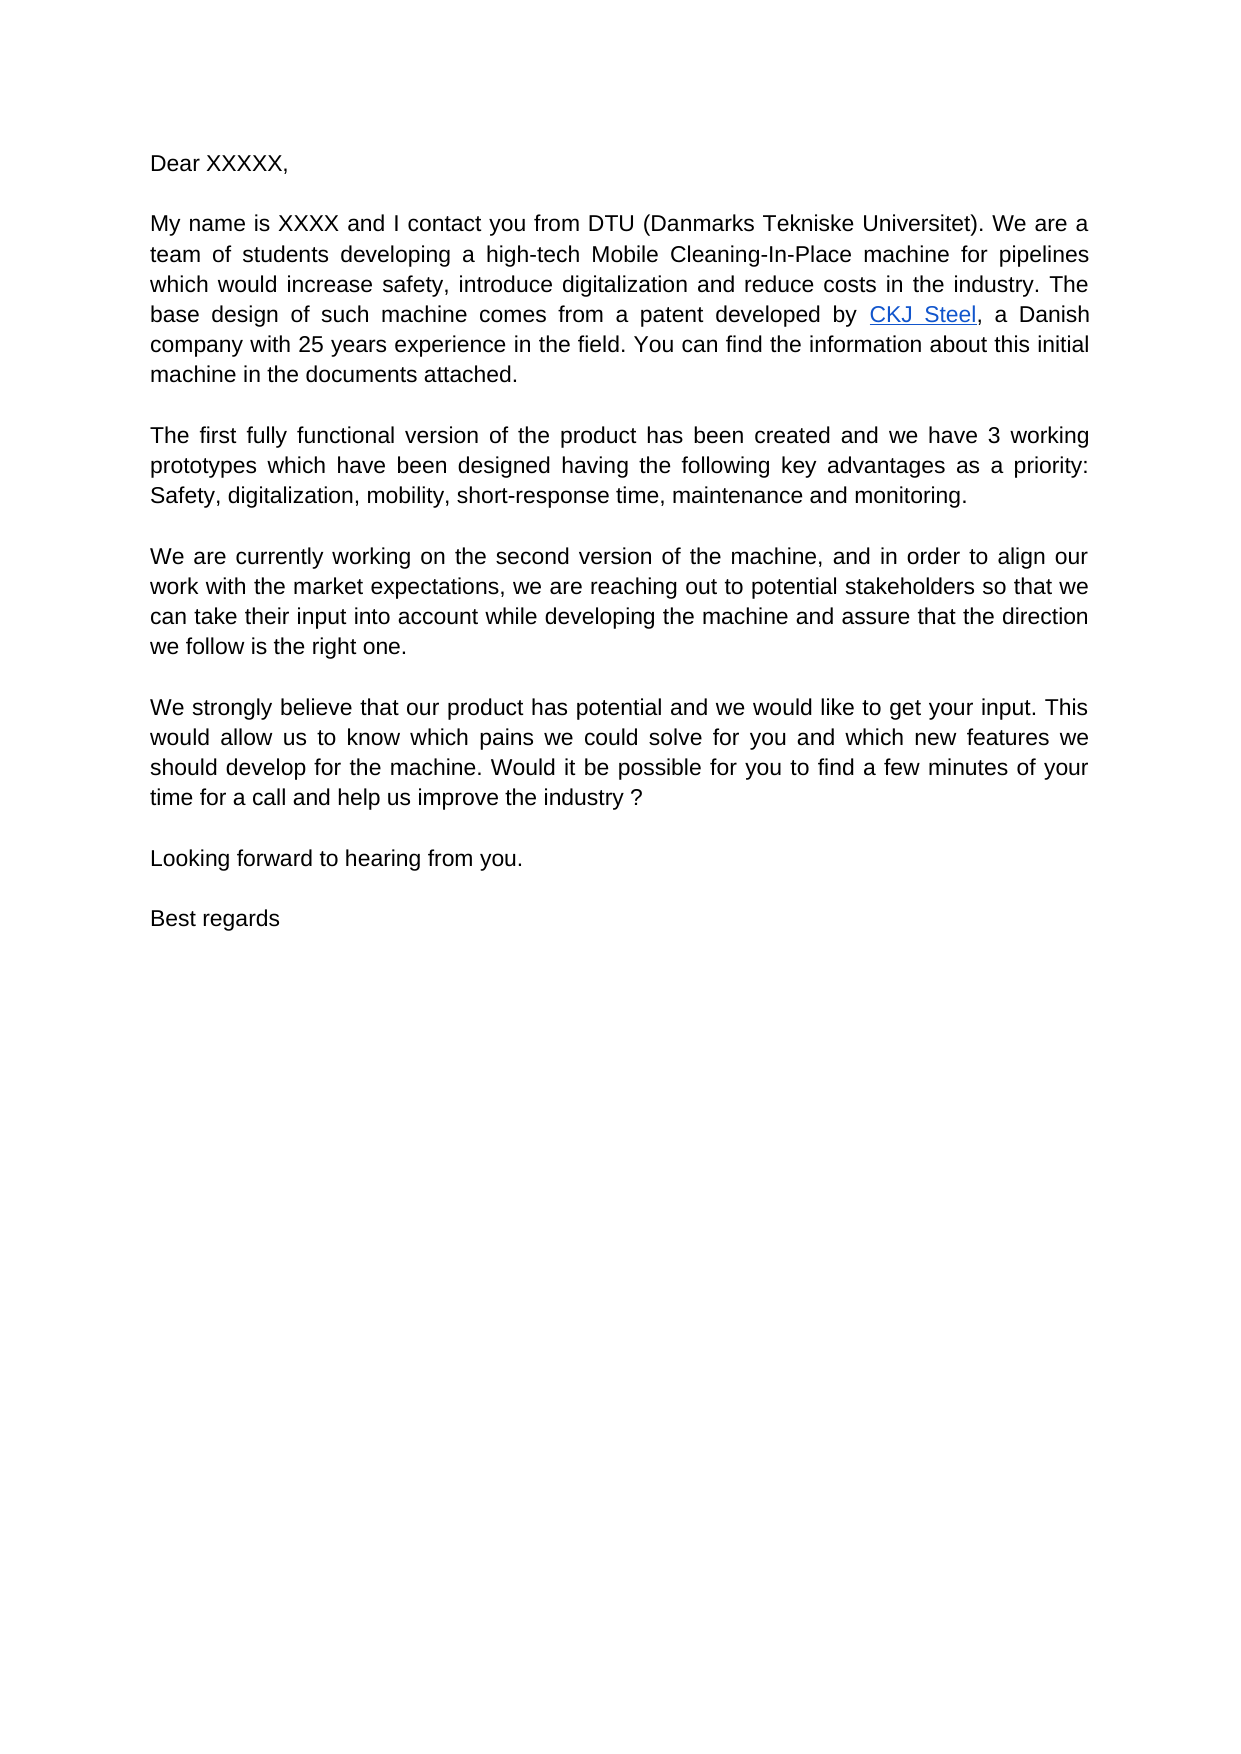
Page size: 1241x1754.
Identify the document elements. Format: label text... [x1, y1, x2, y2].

text My name is XXXX and I contact you from DTU (Danmarks Tekniske Universitet). We are a team of students developing a high-tech Mobile Cleaning-In-Place machine for pipelines which would increase safety, introduce digitalization and reduce costs in the industry. The base design of such machine comes from a patent developed by CKJ Steel, a Danish company with 25 years experience in the field. You can find the information about this initial machine in the documents attached. [150, 210, 1090, 388]
text Looking forward to hearing from you. [150, 845, 1090, 871]
text Best regards [150, 905, 1090, 932]
text Dear XXXXX, [150, 150, 1090, 176]
text We are currently working on the second version of the machine, and in order to align our work with the market expectations, we are reaching out to potential stakeholders so that we can take their input into account while developing the machine and assure that the direction we follow is the right one. [150, 543, 1090, 660]
text We strongly believe that our product has potential and we would like to get your input. This would allow us to know which pains we could solve for you and which new features we should develop for the machine. Would it be possible for you to find a few minutes of your time for a call and help us improve the industry ? [150, 694, 1090, 811]
text The first fully functional version of the product has been created and we have 3 working prototypes which have been designed having the following key advantages as a priority: Safety, digitalization, mobility, short-response time, maintenance and monitoring. [150, 422, 1090, 509]
